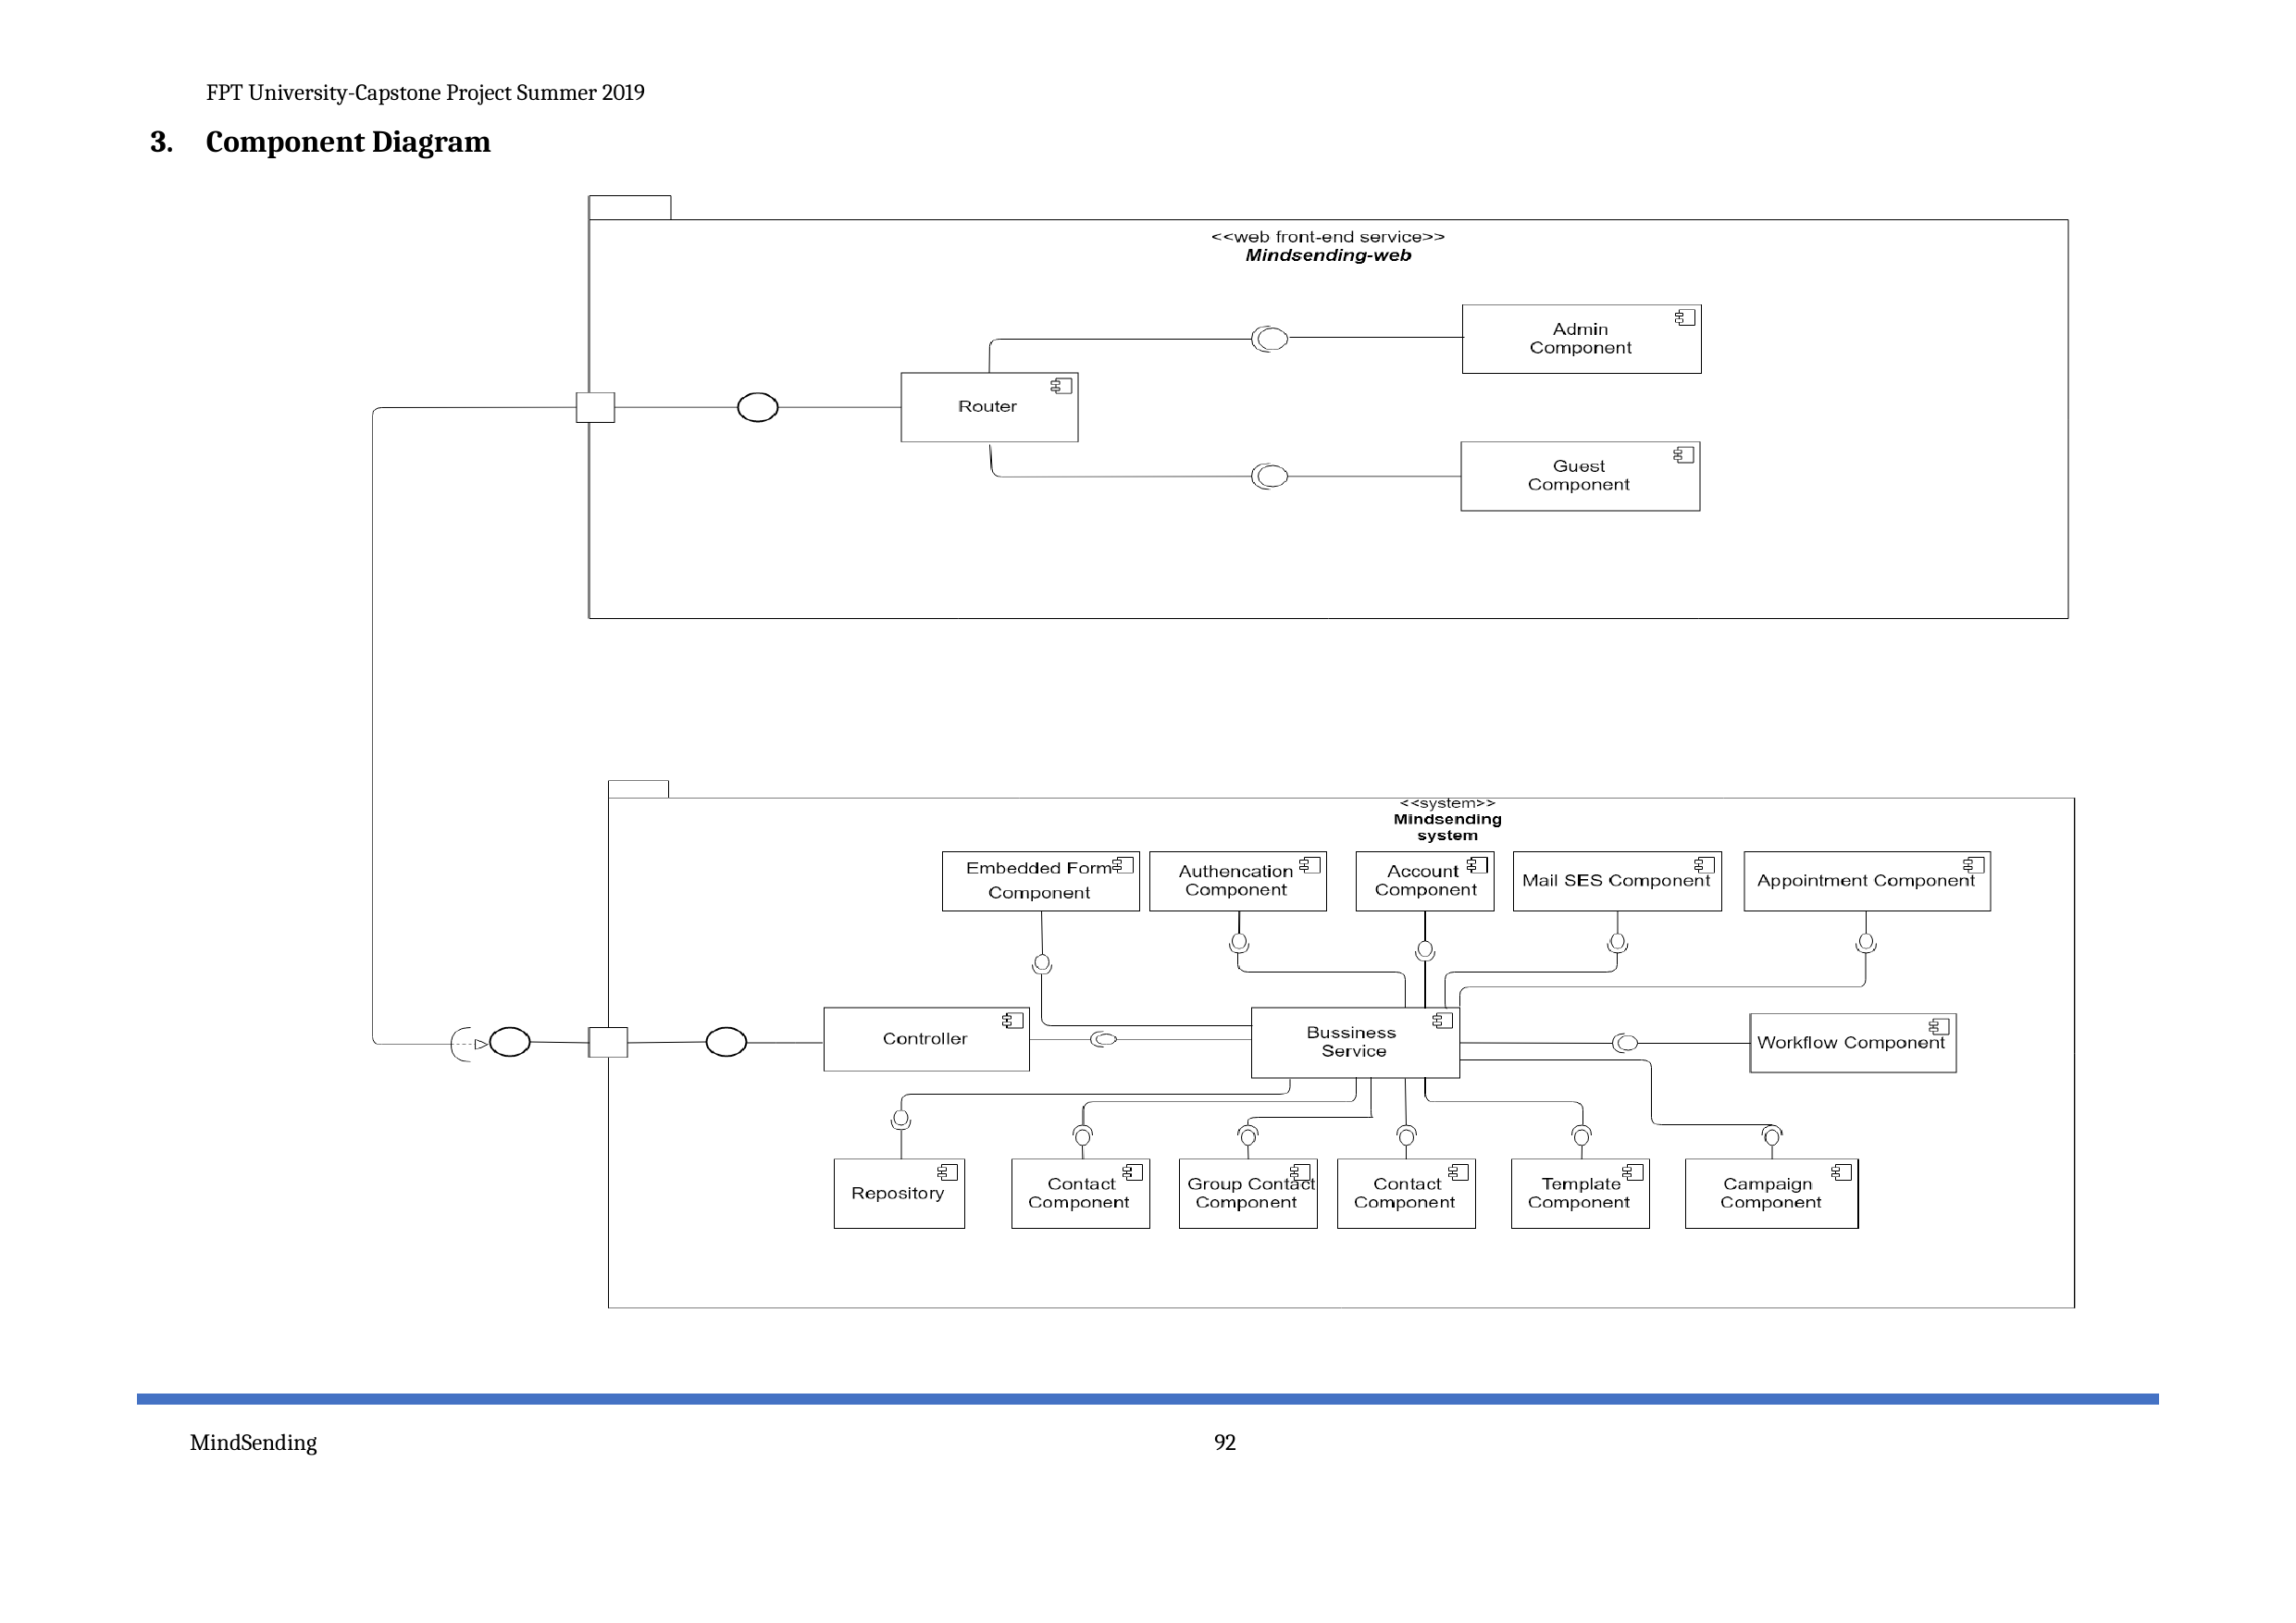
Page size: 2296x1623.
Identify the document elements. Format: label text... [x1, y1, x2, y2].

subtitle Component Diagram [137, 124, 2159, 159]
picture [372, 195, 2076, 1308]
